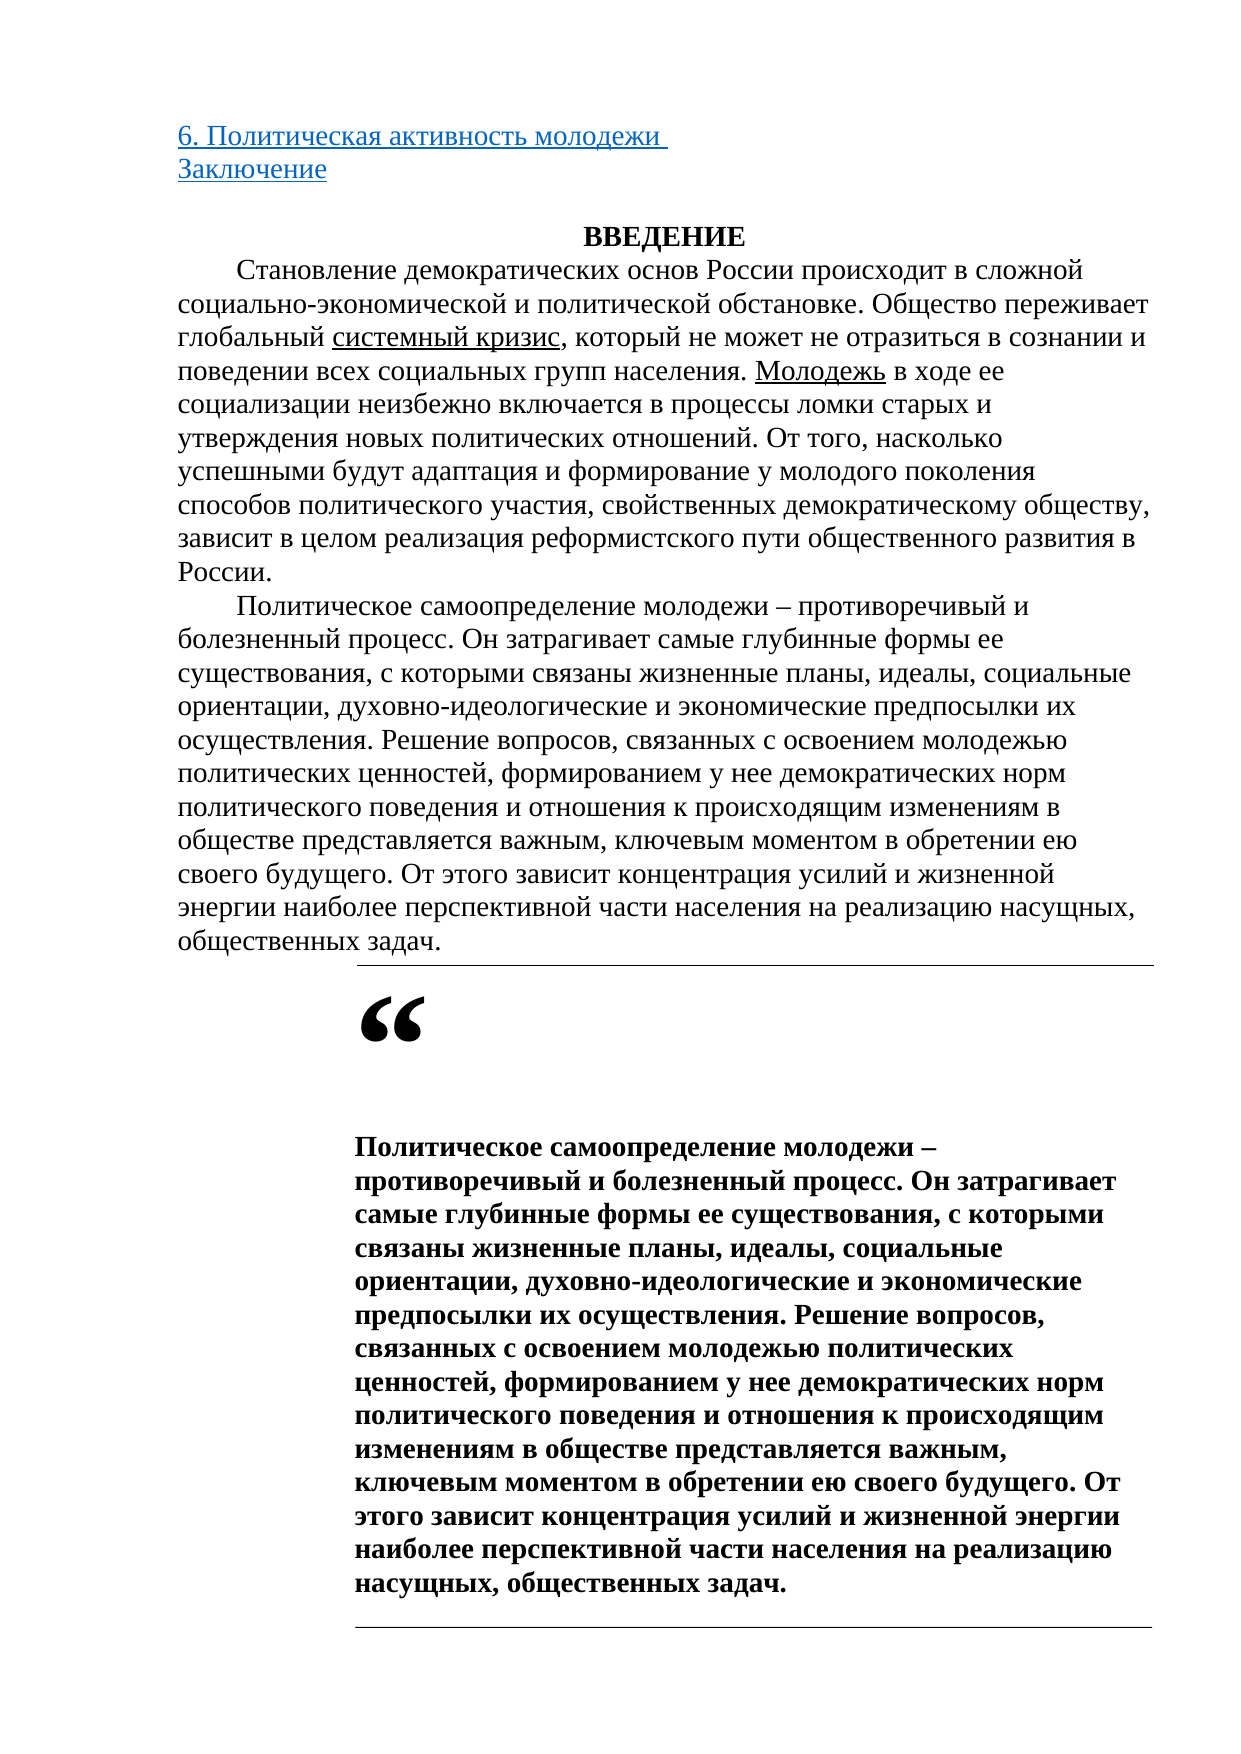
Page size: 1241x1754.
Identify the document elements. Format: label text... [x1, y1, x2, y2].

text ВВЕДЕНИЕ [177, 219, 1152, 252]
text Политическое самоопределение молодежи – противоречивый и болезненный процесс. Он затрагивает самые глубинные формы ее существования, с которыми связаны жизненные планы, идеалы, социальные ориентации, духовно-идеологические и экономические предпосылки их осуществления. Решение вопросов, связанных с освоением молодежью политических ценностей, формированием у нее демократических норм политического поведения и отношения к происходящим изменениям в обществе представляется важным, ключевым моментом в обретении ею своего будущего. От этого зависит концентрация усилий и жизненной энергии наиболее перспективной части населения на реализацию насущных, общественных задач. [177, 588, 1152, 957]
text Заключение [177, 152, 1152, 185]
text 6. Политическая активность молодежи [177, 118, 1152, 152]
text Становление демократических основ России происходит в сложной социально-экономической и политической обстановке. Общество переживает глобальный системный кризис, который не может не отразиться в сознании и поведении всех социальных групп населения. Молодежь в ходе ее социализации неизбежно включается в процессы ломки старых и утверждения новых политических отношений. От того, насколько успешными будут адаптация и формирование у молодого поколения способов политического участия, свойственных демократическому обществу, зависит в целом реализация реформистского пути общественного развития в России. [177, 252, 1152, 588]
text “ [354, 957, 1152, 1129]
text Политическое самоопределение молодежи – противоречивый и болезненный процесс. Он затрагивает самые глубинные формы ее существования, с которыми связаны жизненные планы, идеалы, социальные ориентации, духовно-идеологические и экономические предпосылки их осуществления. Решение вопросов, связанных с освоением молодежью политических ценностей, формированием у нее демократических норм политического поведения и отношения к происходящим изменениям в обществе представляется важным, ключевым моментом в обретении ею своего будущего. От этого зависит концентрация усилий и жизненной энергии наиболее перспективной части населения на реализацию насущных, общественных задач. [354, 1129, 1152, 1599]
